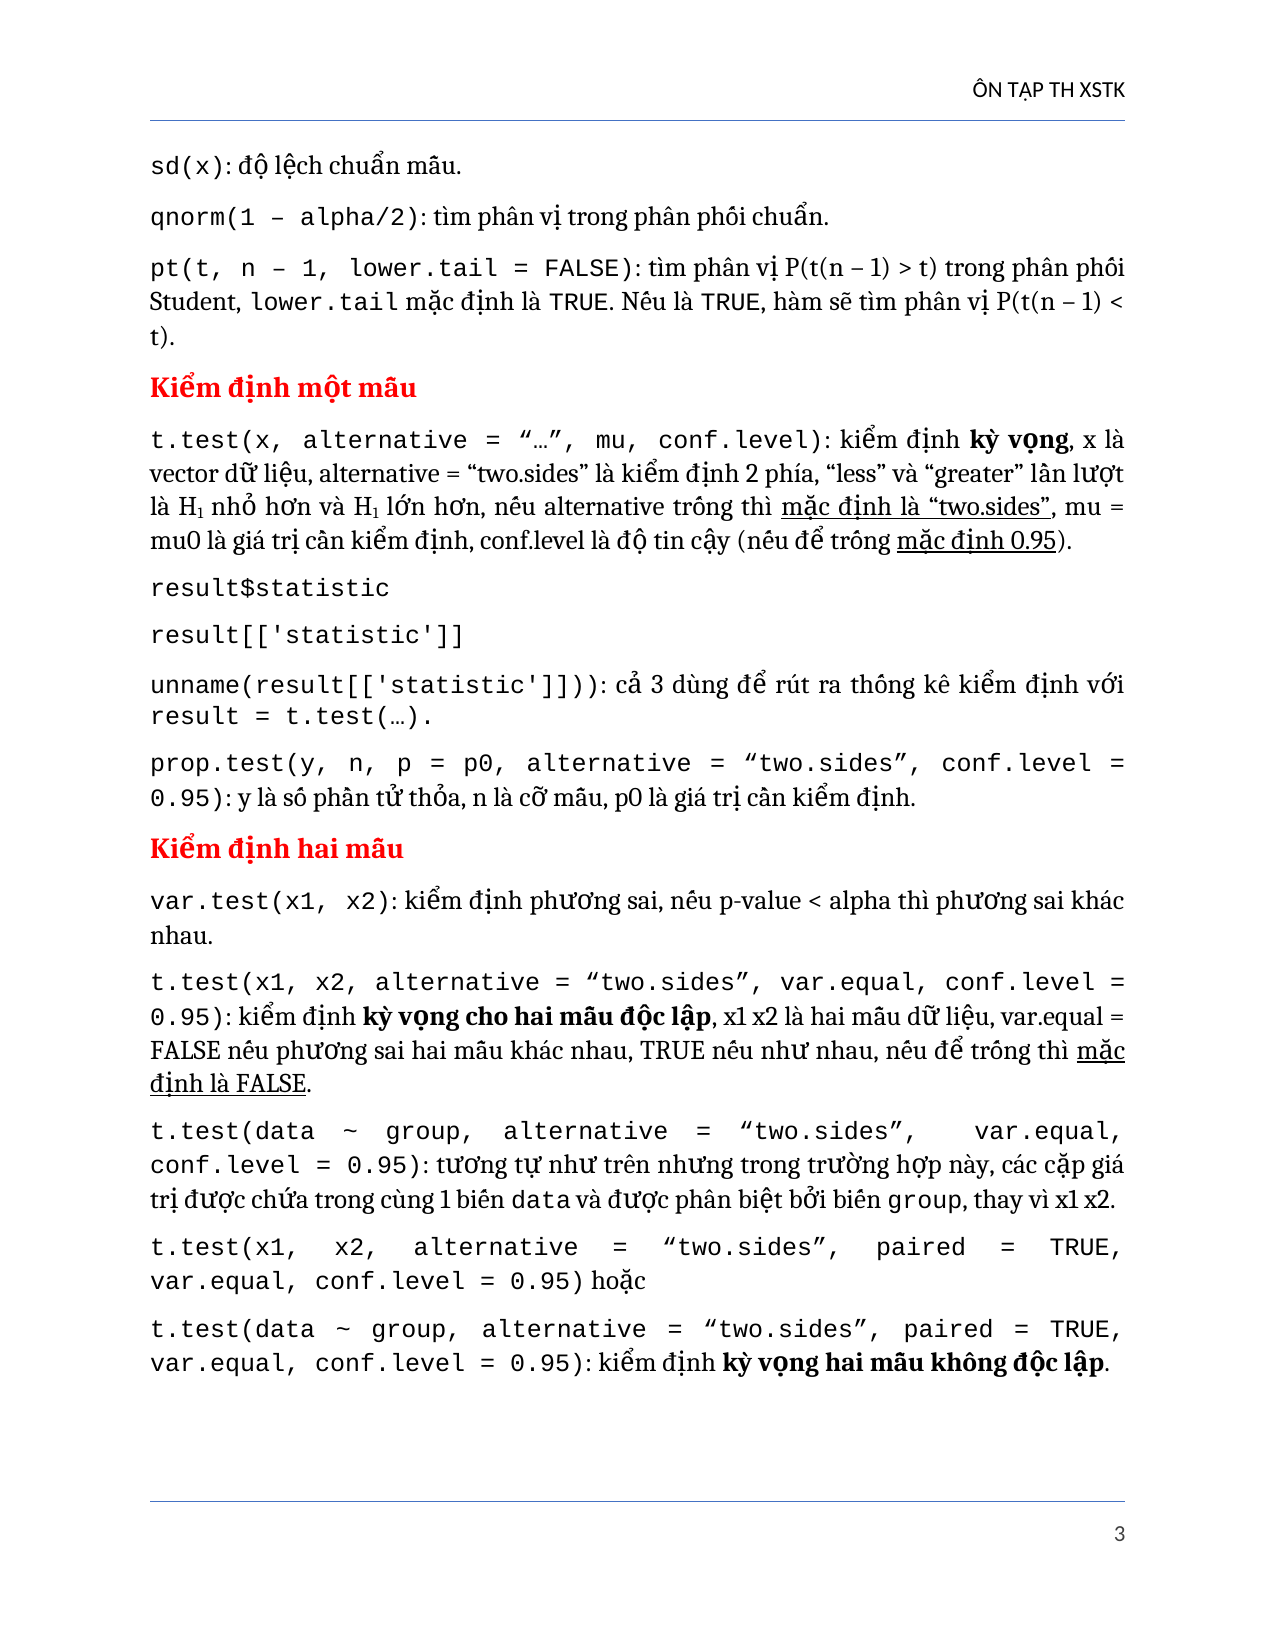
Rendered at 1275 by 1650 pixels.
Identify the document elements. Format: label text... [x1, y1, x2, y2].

text var.test(x1, x2): kiểm định phương sai, nếu p-value < alpha thì phương sai khác nhau. [150, 885, 1125, 951]
text sd(x): độ lệch chuẩn mẫu. [150, 150, 1125, 182]
text t.test(x1, x2, alternative = “two.sides”, var.equal, conf.level = 0.95): kiểm định kỳ vọng cho hai mẫu độc lập, x1 x2 là hai mẫu dữ liệu, var.equal = FALSE nếu phương sai hai mẫu khác nhau, TRUE nếu như nhau, nếu để trống thì mặc định là FALSE. [150, 970, 1125, 1099]
text result$statistic [150, 575, 1125, 603]
text t.test(data ~ group, alternative = “two.sides”, var.equal, conf.level = 0.95): tương tự như trên nhưng trong trường hợp này, các cặp giá trị được chứa trong cùng 1 biến data và được phân biệt bởi biến group, thay vì x1 x2. [150, 1119, 1125, 1216]
text pt(t, n – 1, lower.tail = FALSE): tìm phân vị P(t(n – 1) > t) trong phân phối Student, lower.tail mặc định là TRUE. Nếu là TRUE, hàm sẽ tìm phân vị P(t(n – 1) < t). [150, 252, 1125, 352]
text t.test(data ~ group, alternative = “two.sides”, paired = TRUE, var.equal, conf.level = 0.95): kiểm định kỳ vọng hai mẫu không độc lập. [150, 1316, 1125, 1379]
text Kiểm định một mẫu [150, 371, 1125, 404]
text t.test(x, alternative = “…”, mu, conf.level): kiểm định kỳ vọng, x là vector dữ liệu, alternative = “two.sides” là kiểm định 2 phía, “less” và “greater” lần lượt là H1 nhỏ hơn và H1 lớn hơn, nếu alternative trống thì mặc định là “two.sides”, mu = mu0 là giá trị cần kiểm định, conf.level là độ tin cậy (nếu để trống mặc định 0.95). [150, 424, 1125, 556]
text unname(result[['statistic']])): cả 3 dùng để rút ra thống kê kiểm định với result = t.test(…). [150, 669, 1125, 732]
text t.test(x1, x2, alternative = “two.sides”, paired = TRUE, var.equal, conf.level = 0.95) hoặc [150, 1235, 1125, 1297]
text prop.test(y, n, p = p0, alternative = “two.sides”, conf.level = 0.95): y là số phần tử thỏa, n là cỡ mẫu, p0 là giá trị cần kiểm định. [150, 751, 1125, 813]
text qnorm(1 – alpha/2): tìm phân vị trong phân phối chuẩn. [150, 201, 1125, 233]
text Kiểm định hai mẫu [150, 833, 1125, 866]
text result[['statistic']] [150, 622, 1125, 651]
